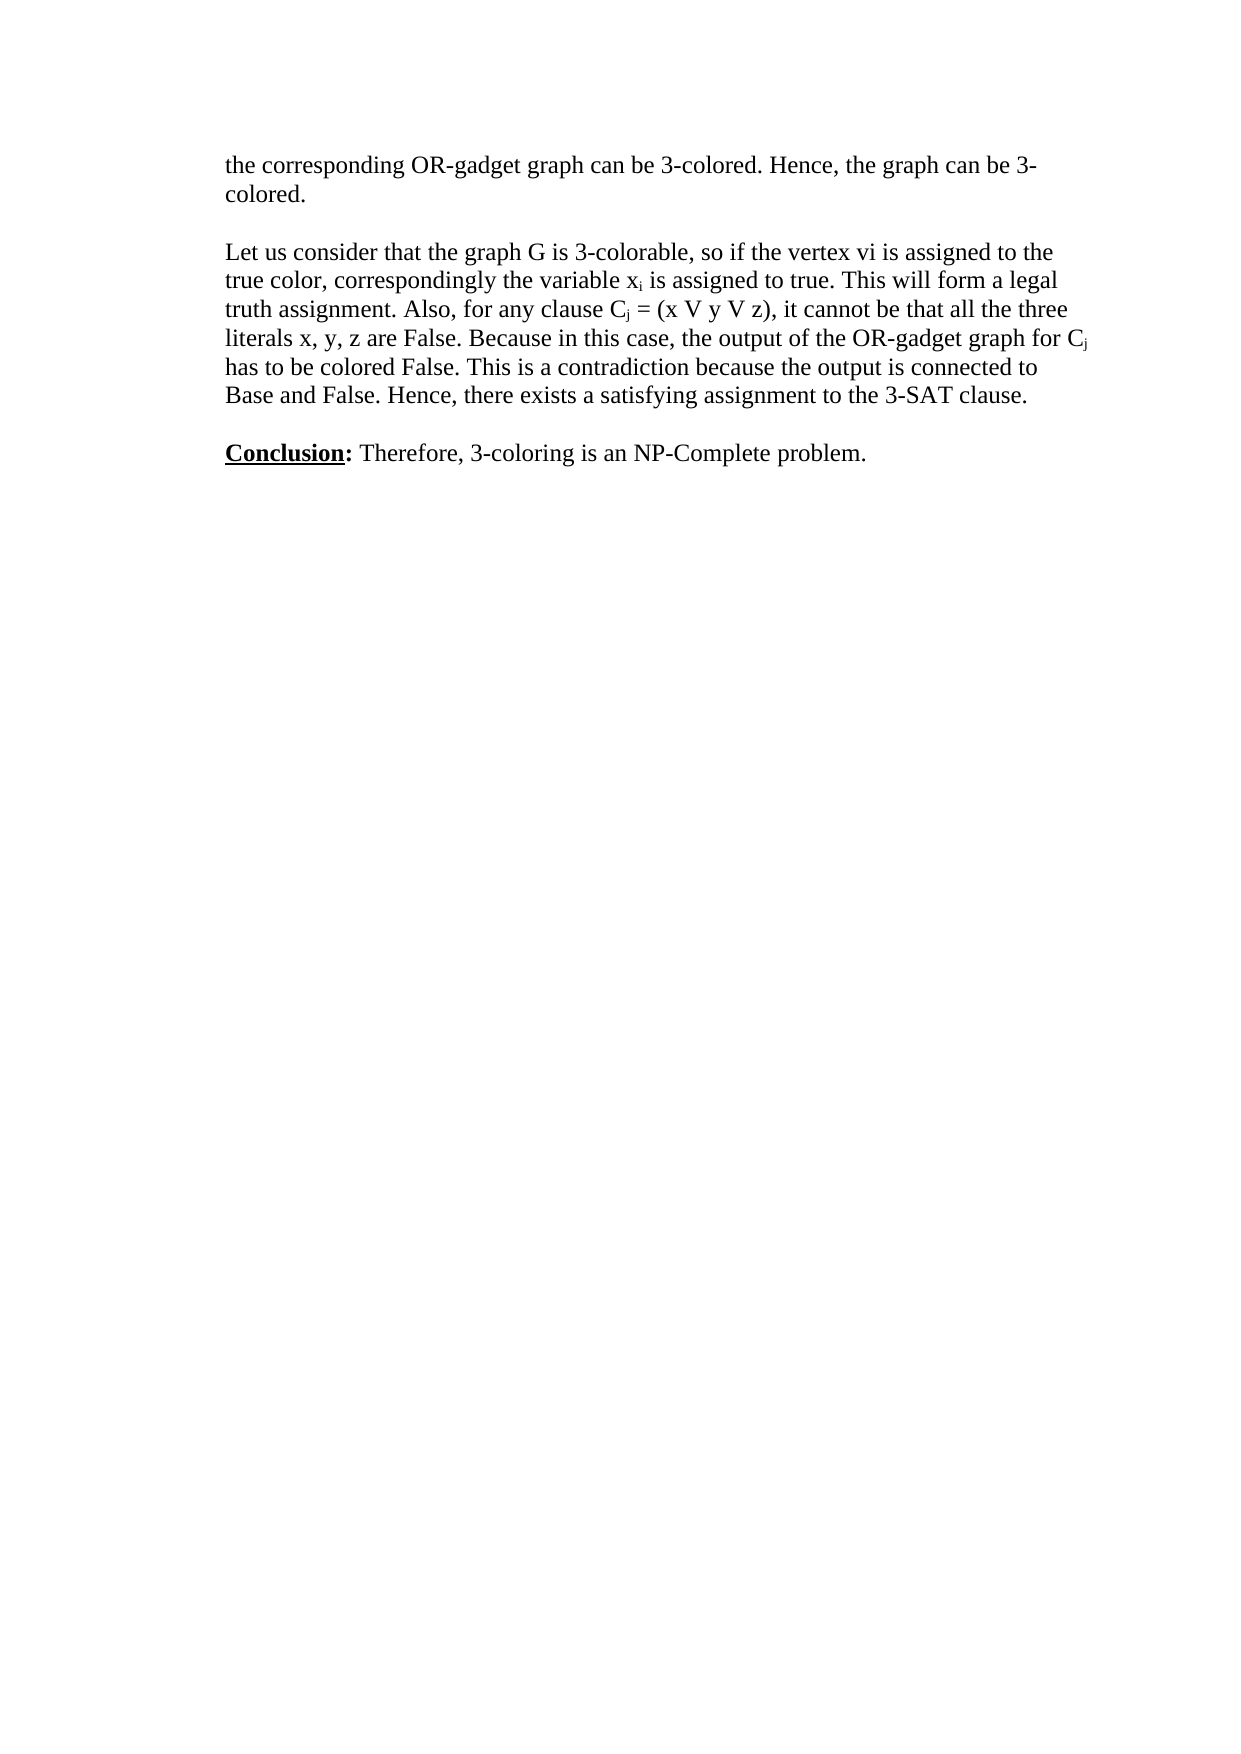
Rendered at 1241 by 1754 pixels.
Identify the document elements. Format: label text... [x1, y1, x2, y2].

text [225, 150, 1090, 207]
text Let us consider that the graph G is 3-colorable, so if the vertex vi is assigned to the true color, correspondingly the variable xi is assigned to true. This will form a legal truth assignment. Also, for any clause Cj = (x V y V z), it cannot be that all the three literals x, y, z are False. Because in this case, the output of the OR-gadget graph for Cj has to be colored False. This is a contradiction because the output is connected to Base and False. Hence, there exists a satisfying assignment to the 3-SAT clause. [225, 237, 1090, 409]
text Conclusion: Therefore, 3-coloring is an NP-Complete problem. [150, 438, 1090, 467]
